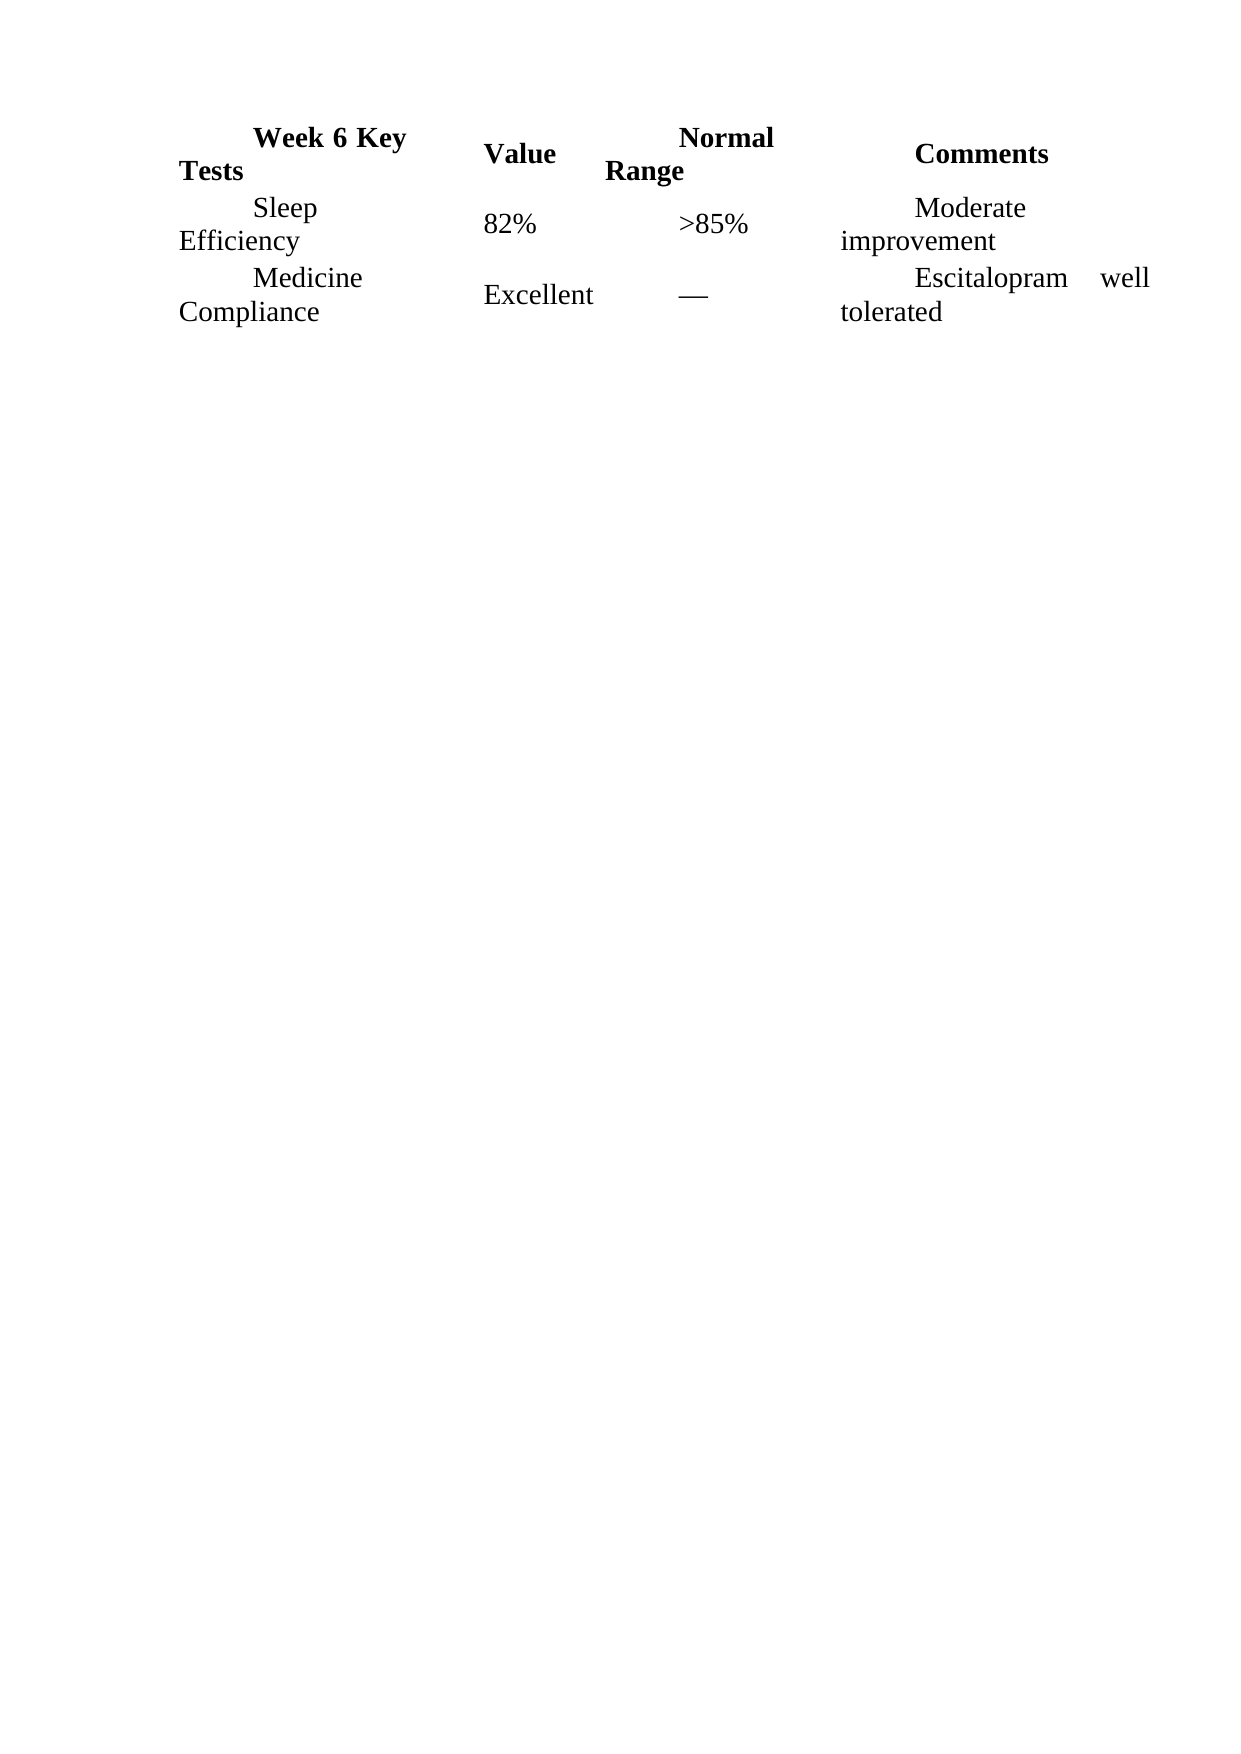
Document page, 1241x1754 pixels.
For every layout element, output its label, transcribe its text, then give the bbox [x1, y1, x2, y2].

table_cell Escitalopram well tolerated [839, 259, 1152, 329]
table_header Normal Range [603, 118, 839, 188]
table_cell Medicine Compliance [177, 259, 408, 329]
table_cell Moderate improvement [839, 188, 1152, 258]
table_cell >85% [603, 188, 839, 258]
table_cell 82% [408, 188, 603, 258]
table_header Comments [839, 118, 1152, 188]
table_header Value [408, 118, 603, 188]
table_cell Excellent [408, 259, 603, 329]
table_cell — [603, 259, 839, 329]
table_cell Sleep Efficiency [177, 188, 408, 258]
table_header Week 6 Key Tests [177, 118, 408, 188]
